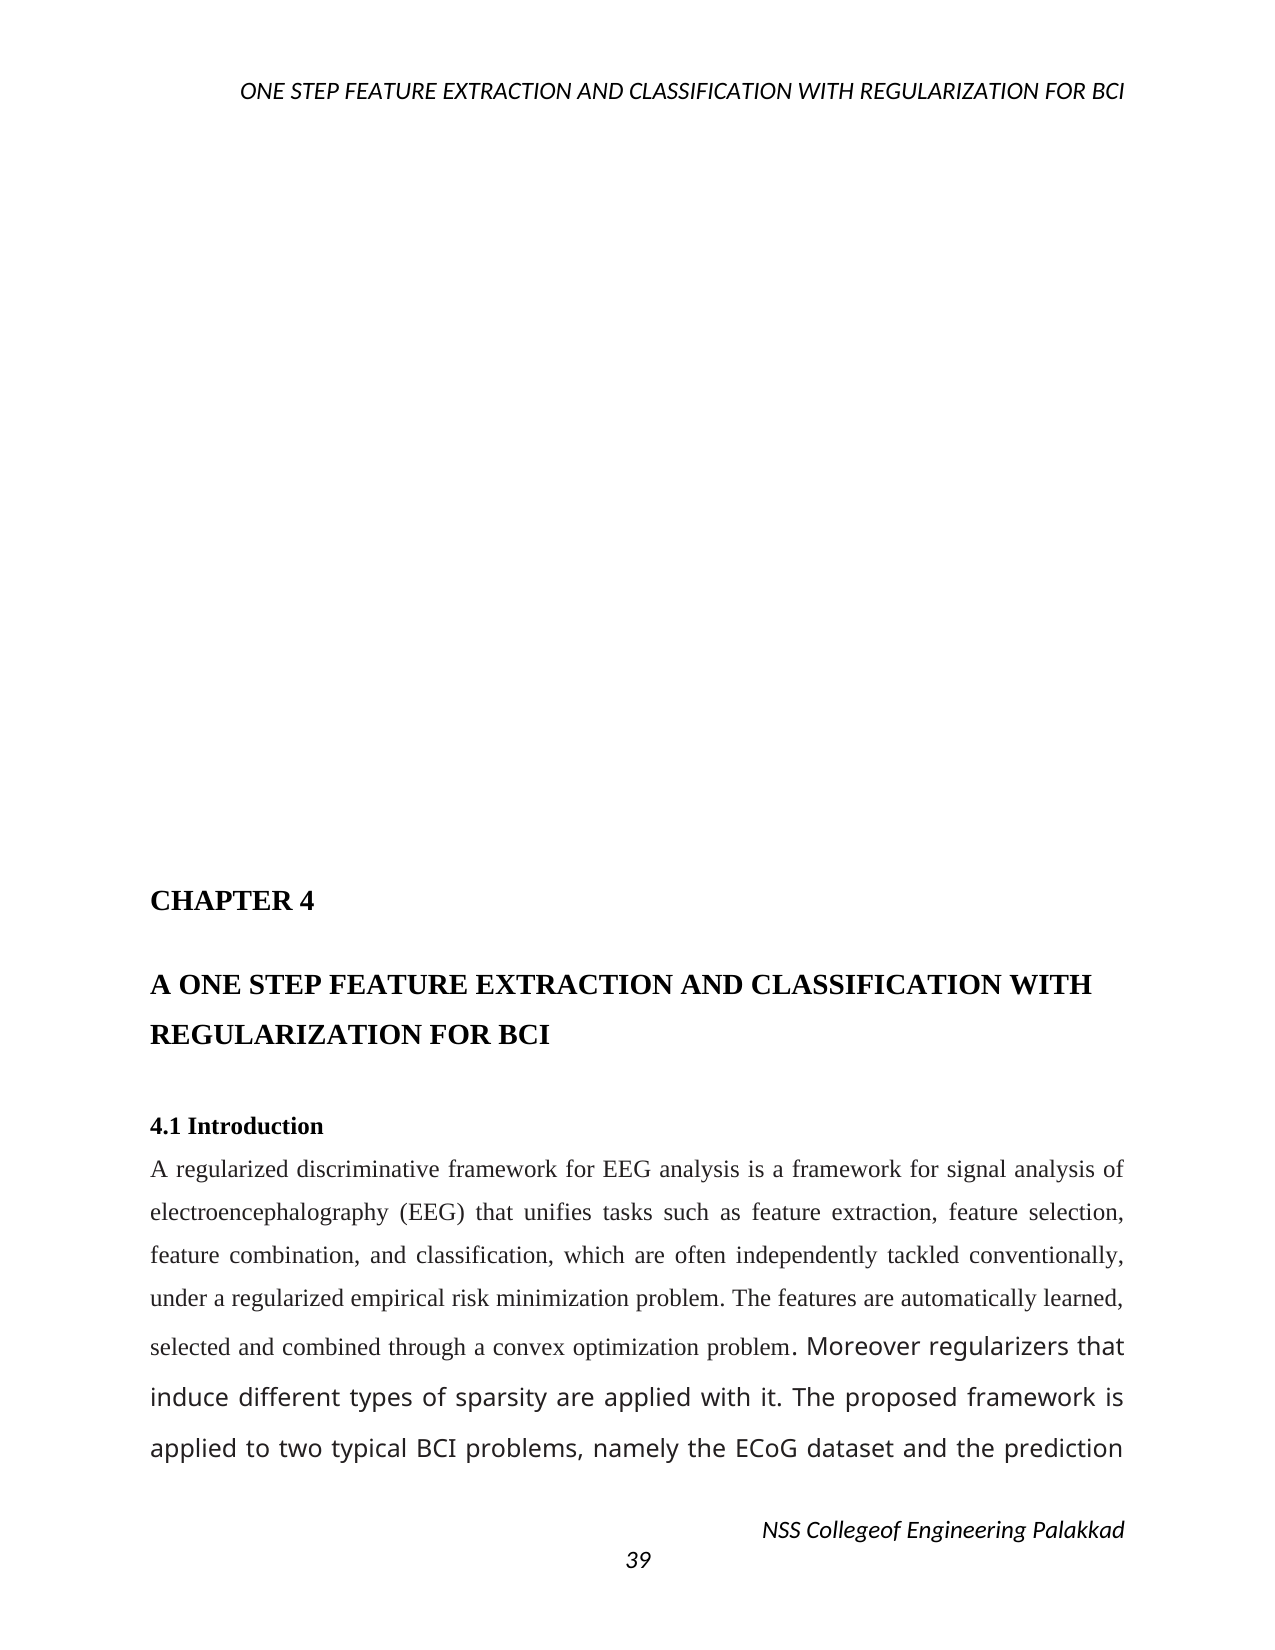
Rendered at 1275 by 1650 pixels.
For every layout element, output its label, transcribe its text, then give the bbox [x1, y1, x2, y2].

text 4.1 Introduction [150, 1111, 1125, 1139]
text CHAPTER 4 [150, 883, 1125, 917]
text A ONE STEP FEATURE EXTRACTION AND CLASSIFICATION WITH REGULARIZATION FOR BCI [150, 967, 1125, 1051]
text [150, 1154, 1125, 1465]
